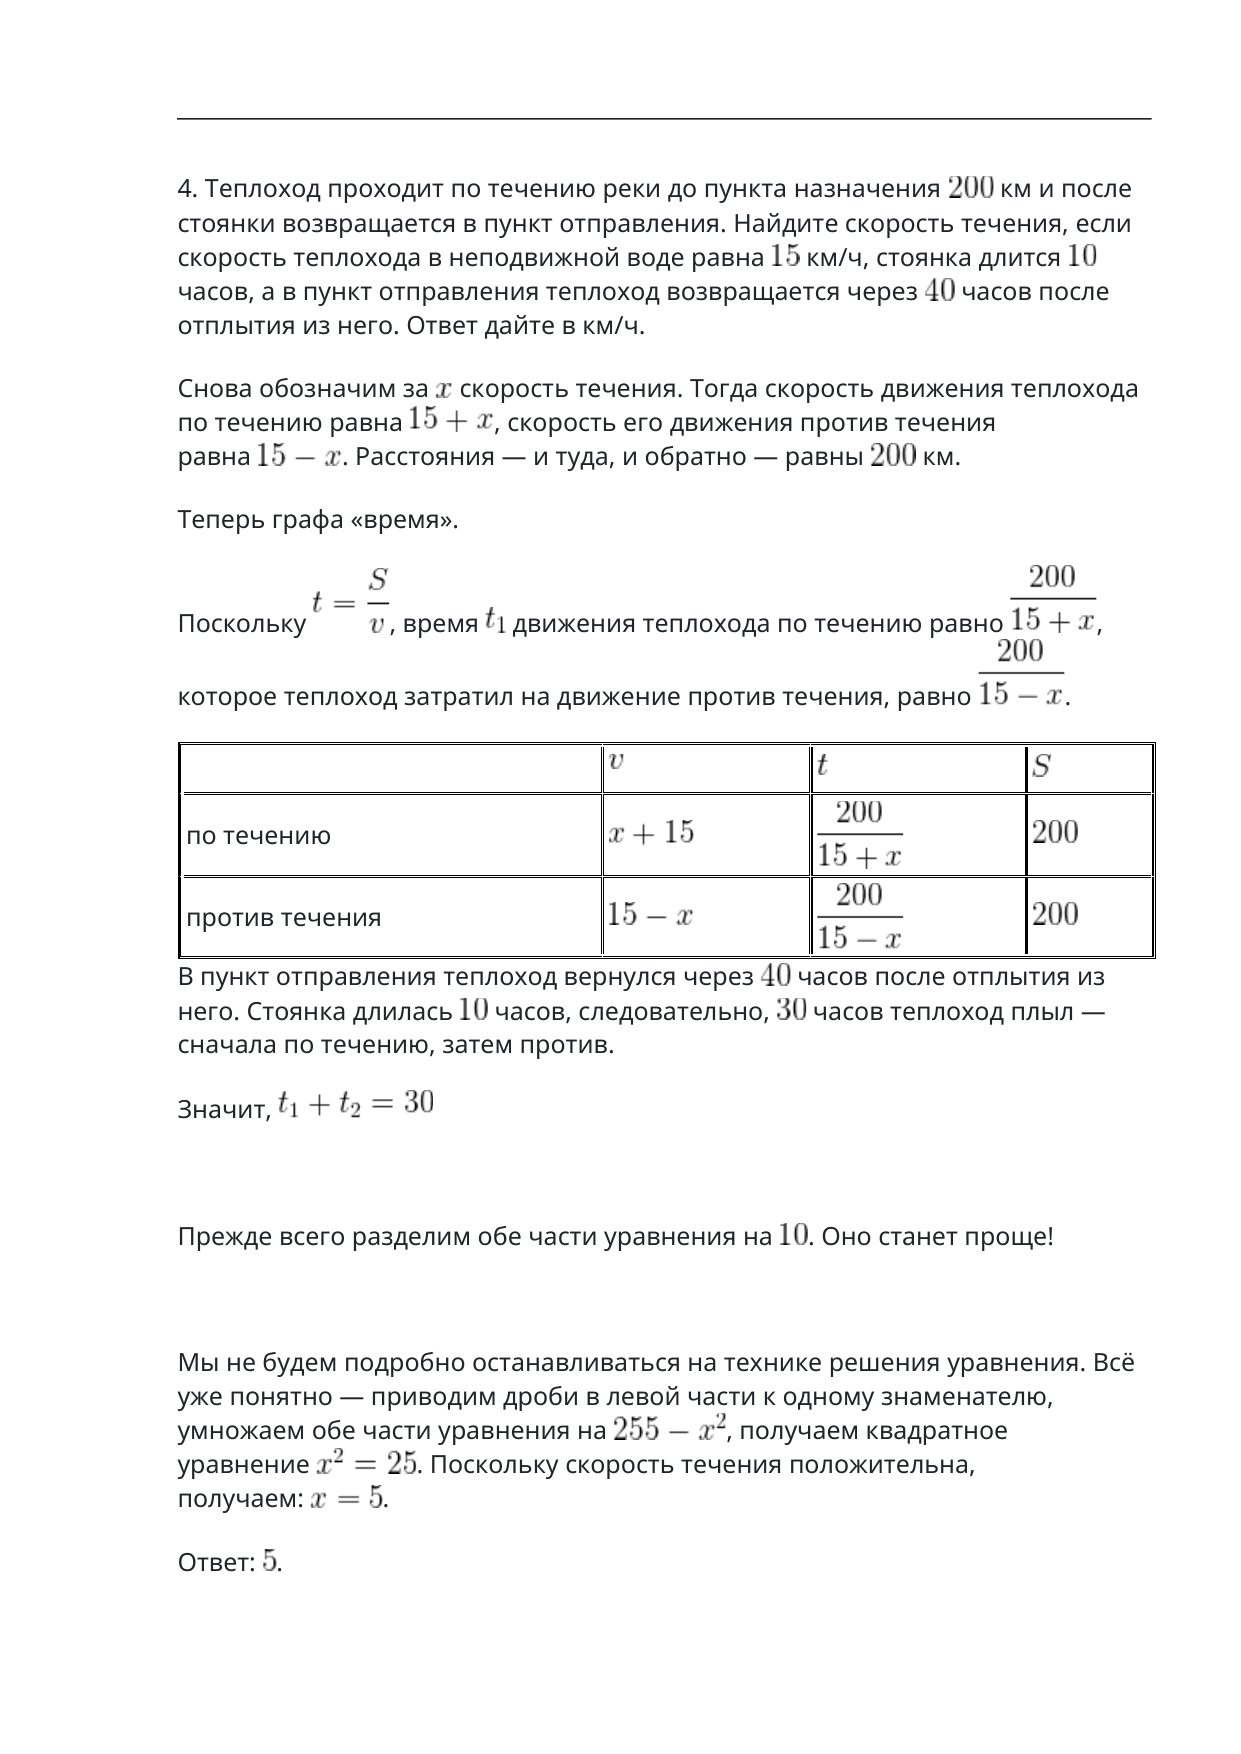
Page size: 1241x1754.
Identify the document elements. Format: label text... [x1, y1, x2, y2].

picture [870, 443, 916, 466]
picture [257, 443, 342, 466]
picture [978, 639, 1065, 706]
table_header [181, 745, 603, 792]
table_cell [604, 795, 809, 874]
text Значит, [177, 1090, 1152, 1126]
picture [1032, 902, 1078, 925]
picture [316, 1448, 417, 1474]
picture [435, 383, 453, 398]
picture [817, 754, 829, 775]
text Поскольку , время движения теплохода по течению равно , которое теплоход затратил на движение против течения, равно . [177, 565, 1152, 713]
picture [1032, 820, 1078, 843]
text Ответ: . [177, 1544, 1152, 1578]
picture [312, 568, 390, 633]
picture [262, 1549, 277, 1571]
picture [459, 998, 488, 1020]
text Теперь графа «время». [177, 502, 1152, 536]
text В пункт отправления теплоход вернулся через часов после отплытия из него. Стоянка длилась часов, следовательно, часов теплоход плыл — сначала по течению, затем против. [177, 959, 1152, 1061]
picture [608, 902, 694, 925]
picture [485, 607, 506, 633]
picture [817, 801, 904, 869]
picture [779, 1223, 808, 1245]
text 4. Теплоход проходит по течению реки до пункта назначения км и после стоянки возвращается в пункт отправления. Найдите скорость течения, если скорость теплохода в неподвижной воде равна км/ч, стоянка длится часов, а в пункт отправления теплоход возвращается через часов после отплытия из него. Ответ дайте в км/ч. [177, 171, 1152, 341]
table_cell по течению [180, 792, 603, 874]
table_cell против течения [181, 875, 603, 956]
picture [776, 998, 807, 1020]
picture [771, 244, 800, 266]
table_cell [1026, 875, 1153, 956]
table_header [1026, 745, 1152, 792]
table_cell [603, 875, 811, 956]
text Снова обозначим за скорость течения. Тогда скорость движения теплохода по течению равна , скорость его движения против течения равна . Расстояния — и туда, и обратно — равны км. [177, 371, 1152, 473]
picture [608, 754, 625, 769]
picture [409, 406, 494, 432]
text Прежде всего разделим обе части уравнения на . Оно станет проще! [177, 1218, 1152, 1252]
picture [1068, 244, 1097, 266]
picture [1010, 565, 1097, 633]
picture [925, 278, 955, 301]
table_cell [811, 878, 1026, 956]
picture [608, 820, 694, 846]
text Мы не будем подробно останавливаться на технике решения уравнения. Всё уже понятно — приводим дроби в левой части к одному знаменателю, умножаем обе части уравнения на , получаем квадратное уравнение . Поскольку скорость течения положительна, получаем: . [177, 1345, 1152, 1515]
picture [948, 176, 994, 198]
table_header [811, 745, 1026, 792]
picture [310, 1485, 383, 1508]
picture [1032, 754, 1052, 777]
picture [760, 963, 791, 986]
table_cell [1026, 792, 1154, 874]
picture [613, 1413, 727, 1440]
table_cell [813, 795, 1025, 874]
table_header [603, 743, 811, 792]
picture [817, 883, 904, 950]
picture [278, 1090, 433, 1119]
